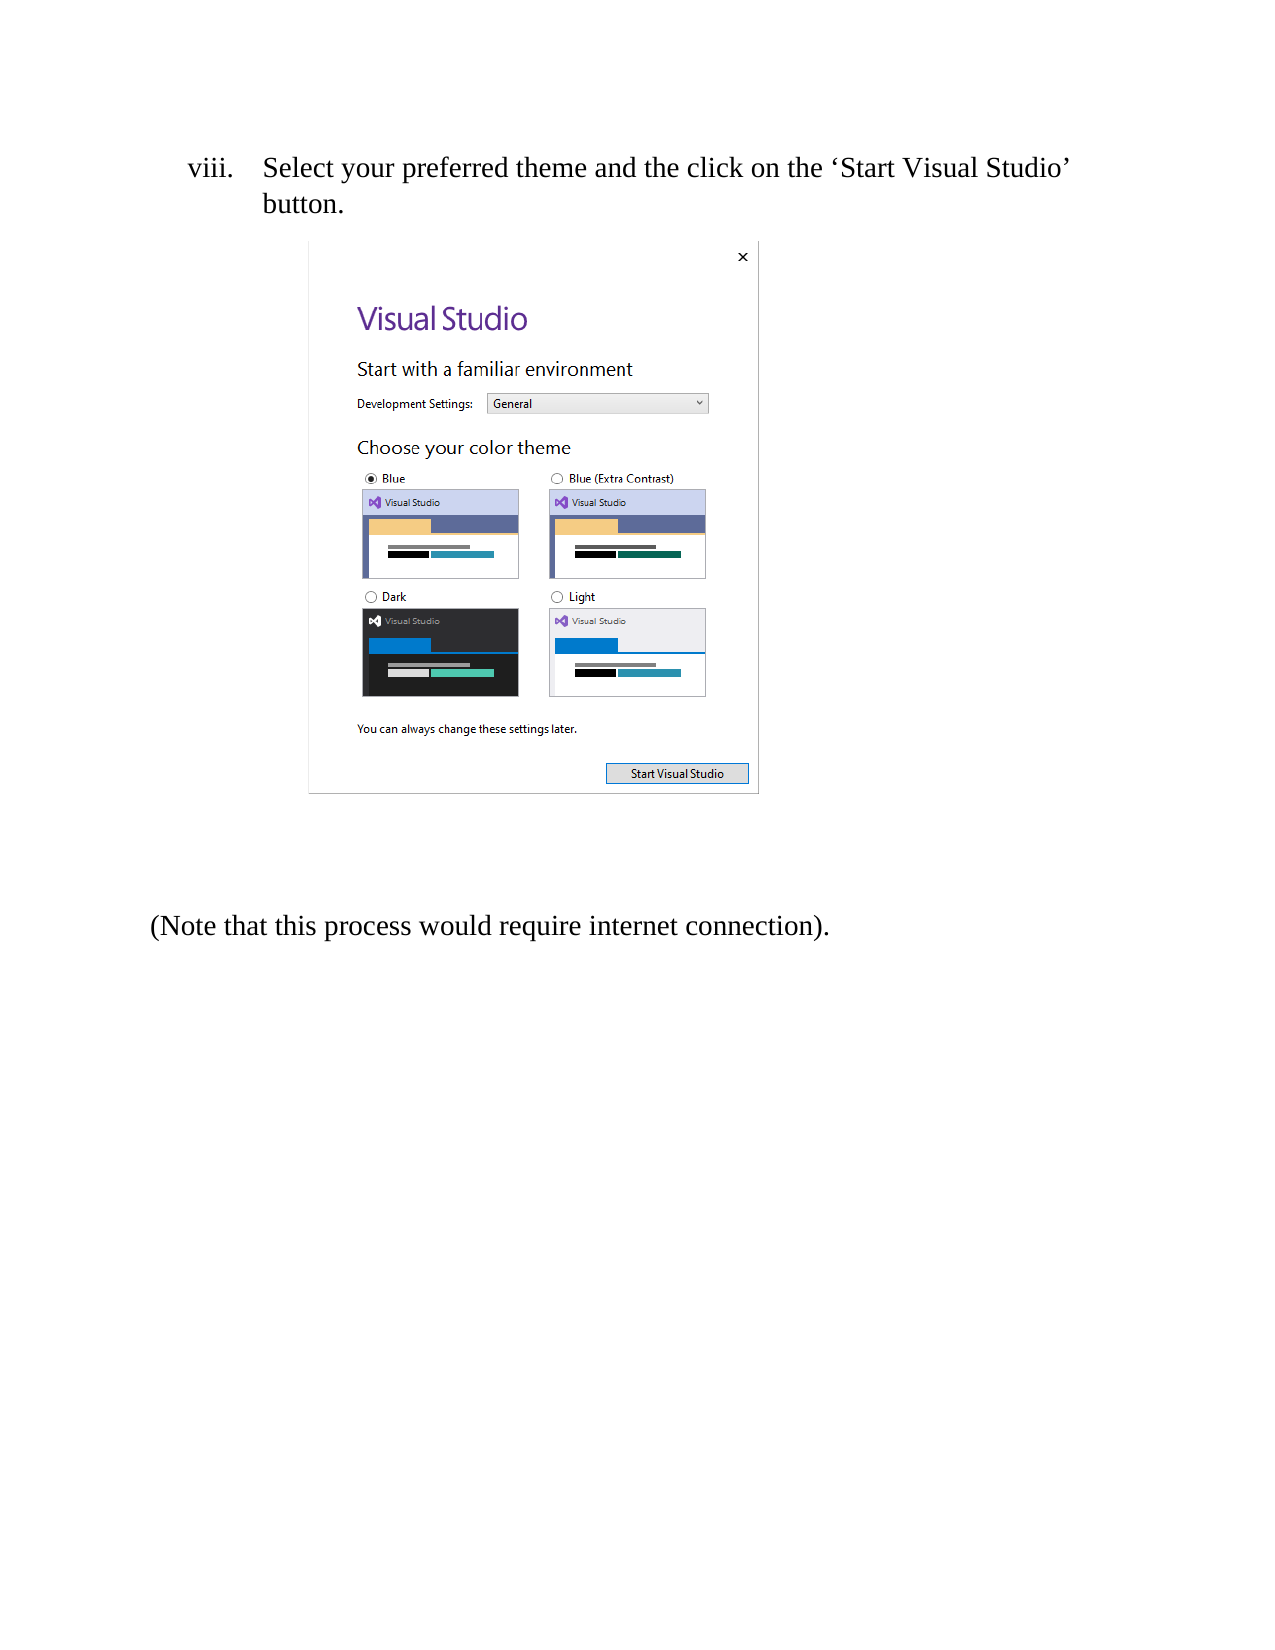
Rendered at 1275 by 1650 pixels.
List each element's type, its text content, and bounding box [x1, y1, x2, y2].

picture [308, 241, 759, 794]
text (Note that this process would require internet connection). [150, 908, 1125, 942]
list Select your preferred theme and the click on the ‘Start Visual Studio’ button. [187, 150, 1125, 220]
